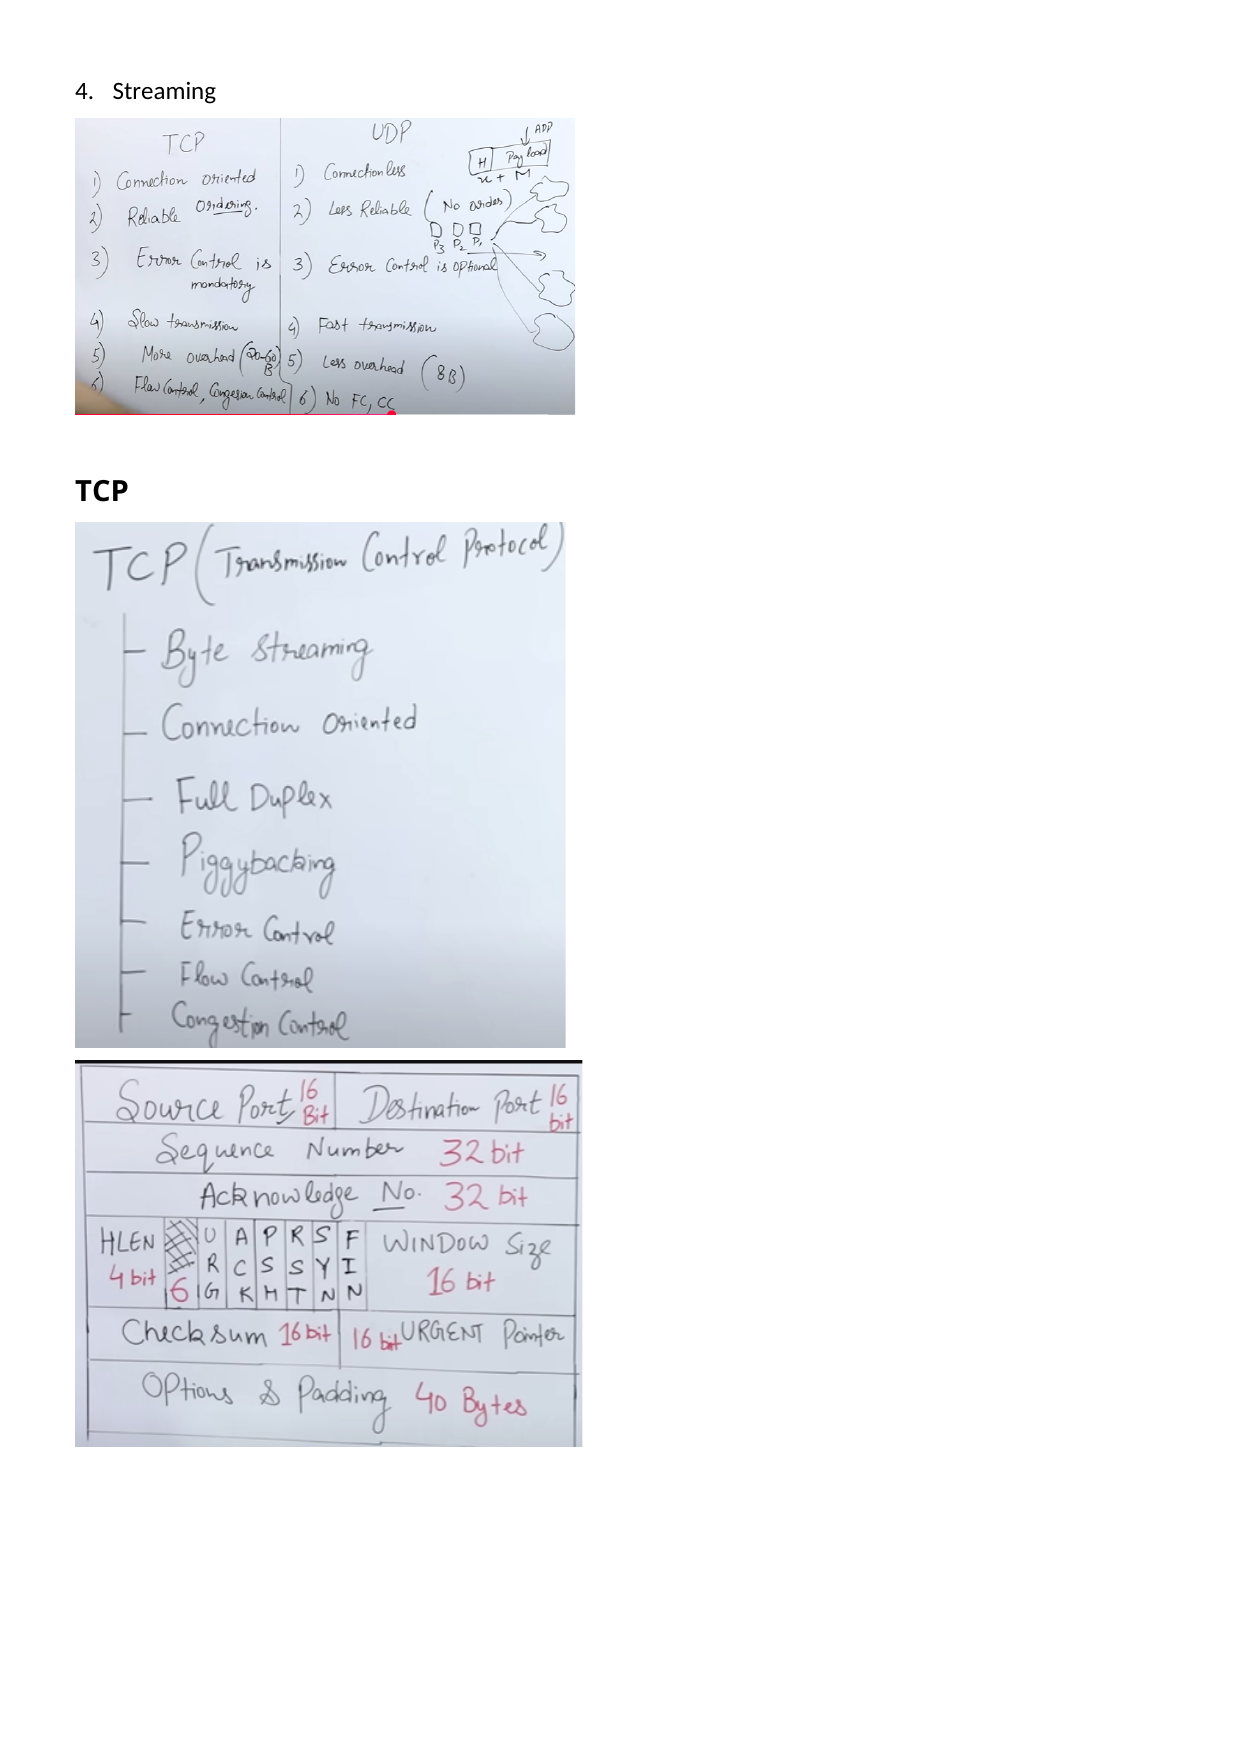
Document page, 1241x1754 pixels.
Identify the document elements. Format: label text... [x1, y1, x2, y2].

list Streaming [75, 75, 583, 106]
subtitle TCP [75, 470, 583, 510]
picture [75, 522, 566, 1048]
picture [75, 1060, 583, 1447]
picture [75, 118, 576, 415]
